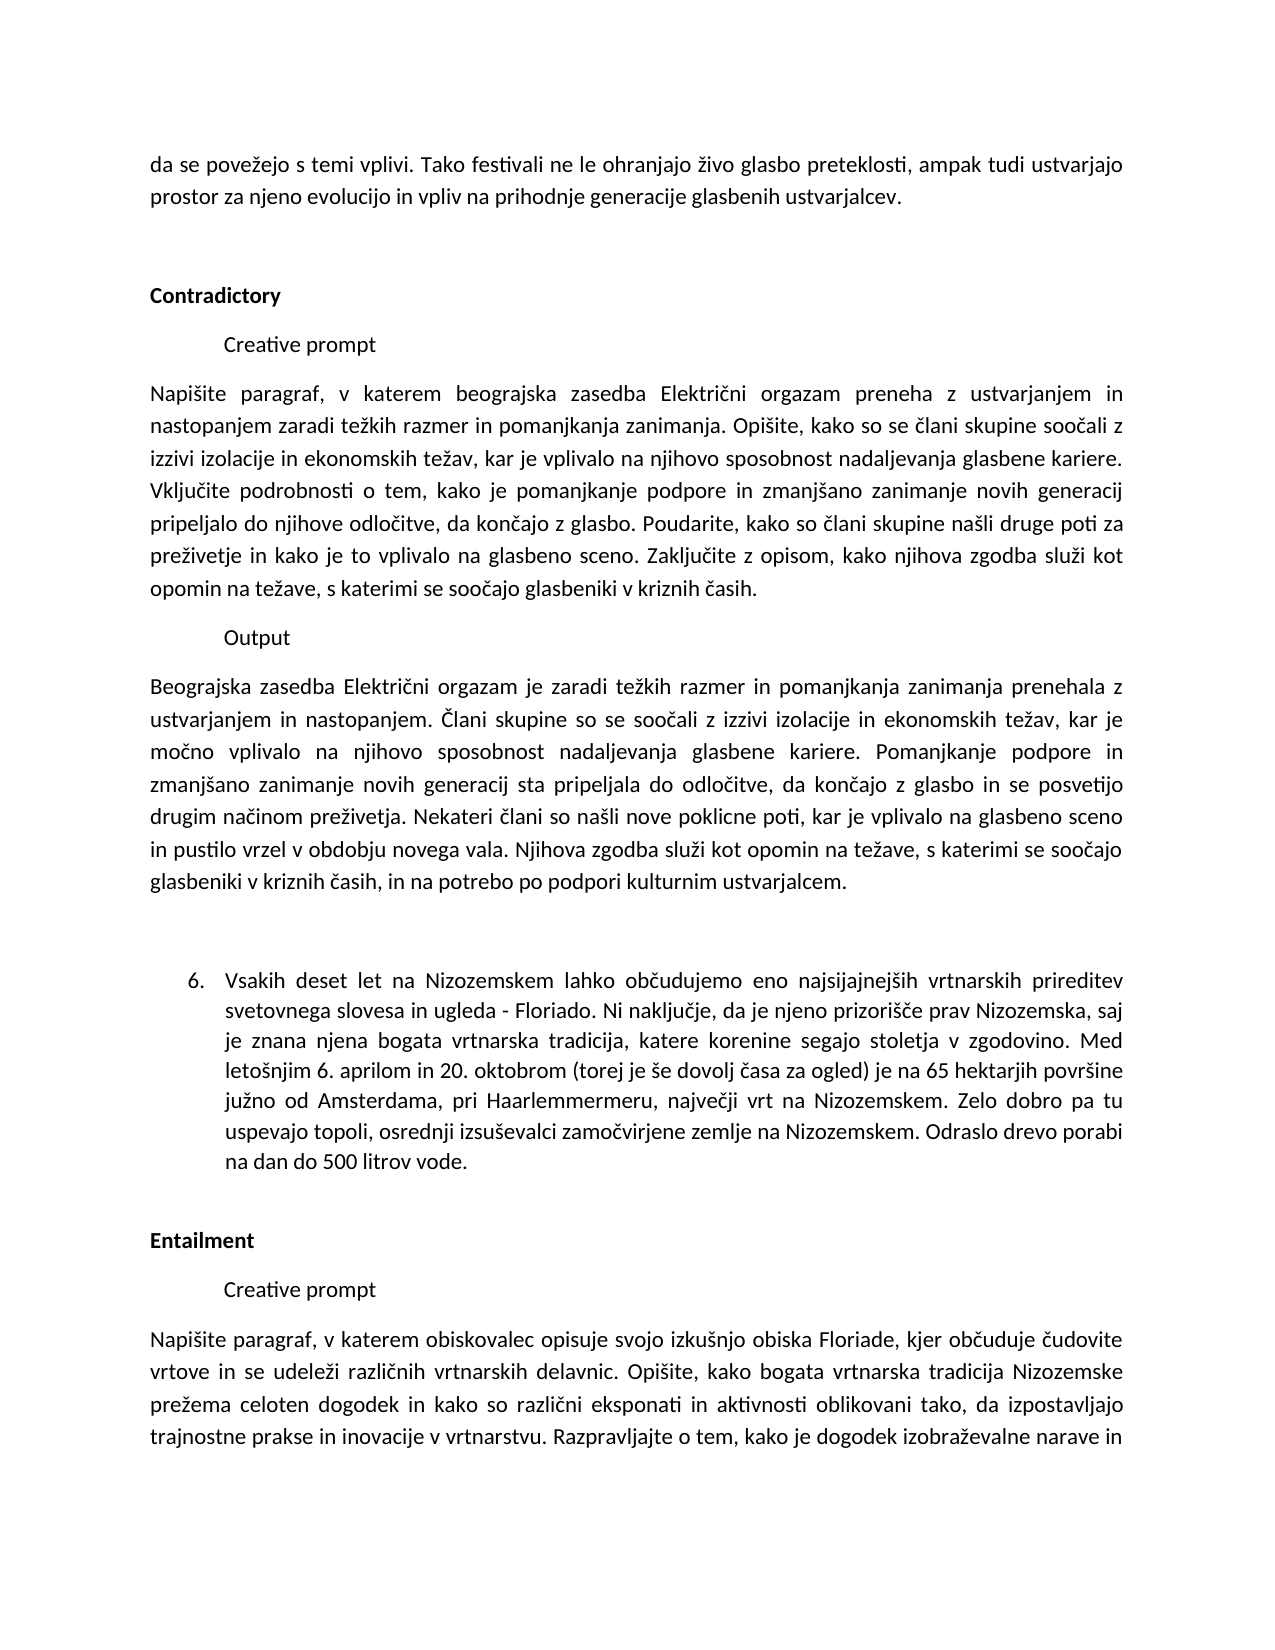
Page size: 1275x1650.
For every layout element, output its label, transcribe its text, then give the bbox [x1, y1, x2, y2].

text Beograjska zasedba Električni orgazam je zaradi težkih razmer in pomanjkanja zanimanja prenehala z ustvarjanjem in nastopanjem. Člani skupine so se soočali z izzivi izolacije in ekonomskih težav, kar je močno vplivalo na njihovo sposobnost nadaljevanja glasbene kariere. Pomanjkanje podpore in zmanjšano zanimanje novih generacij sta pripeljala do odločitve, da končajo z glasbo in se posvetijo drugim načinom preživetja. Nekateri člani so našli nove poklicne poti, kar je vplivalo na glasbeno sceno in pustilo vrzel v obdobju novega vala. Njihova zgodba služi kot opomin na težave, s katerimi se soočajo glasbeniki v kriznih časih, in na potrebo po podpori kulturnim ustvarjalcem. [150, 672, 1125, 896]
text Contradictory [150, 281, 1125, 309]
text Output [150, 623, 1125, 651]
text Creative prompt [150, 330, 1125, 358]
list Vsakih deset let na Nizozemskem lahko občudujemo eno najsijajnejših vrtnarskih prireditev svetovnega slovesa in ugleda - Floriado. Ni naključje, da je njeno prizorišče prav Nizozemska, saj je znana njena bogata vrtnarska tradicija, katere korenine segajo stoletja v zgodovino. Med letošnjim 6. aprilom in 20. oktobrom (torej je še dovolj časa za ogled) je na 65 hektarjih površine južno od Amsterdama, pri Haarlemmermeru, največji vrt na Nizozemskem. Zelo dobro pa tu uspevajo topoli, osrednji izsuševalci zamočvirjene zemlje na Nizozemskem. Odraslo drevo porabi na dan do 500 litrov vode. [187, 966, 1125, 1175]
text Napišite paragraf, v katerem beograjska zasedba Električni orgazam preneha z ustvarjanjem in nastopanjem zaradi težkih razmer in pomanjkanja zanimanja. Opišite, kako so se člani skupine soočali z izzivi izolacije in ekonomskih težav, kar je vplivalo na njihovo sposobnost nadaljevanja glasbene kariere. Vključite podrobnosti o tem, kako je pomanjkanje podpore in zmanjšano zanimanje novih generacij pripeljalo do njihove odločitve, da končajo z glasbo. Poudarite, kako so člani skupine našli druge poti za preživetje in kako je to vplivalo na glasbeno sceno. Zaključite z opisom, kako njihova zgodba služi kot opomin na težave, s katerimi se soočajo glasbeniki v kriznih časih. [150, 379, 1125, 602]
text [150, 150, 1125, 211]
text Entailment [150, 1226, 1125, 1254]
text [150, 1325, 1125, 1450]
text Creative prompt [150, 1276, 1125, 1304]
